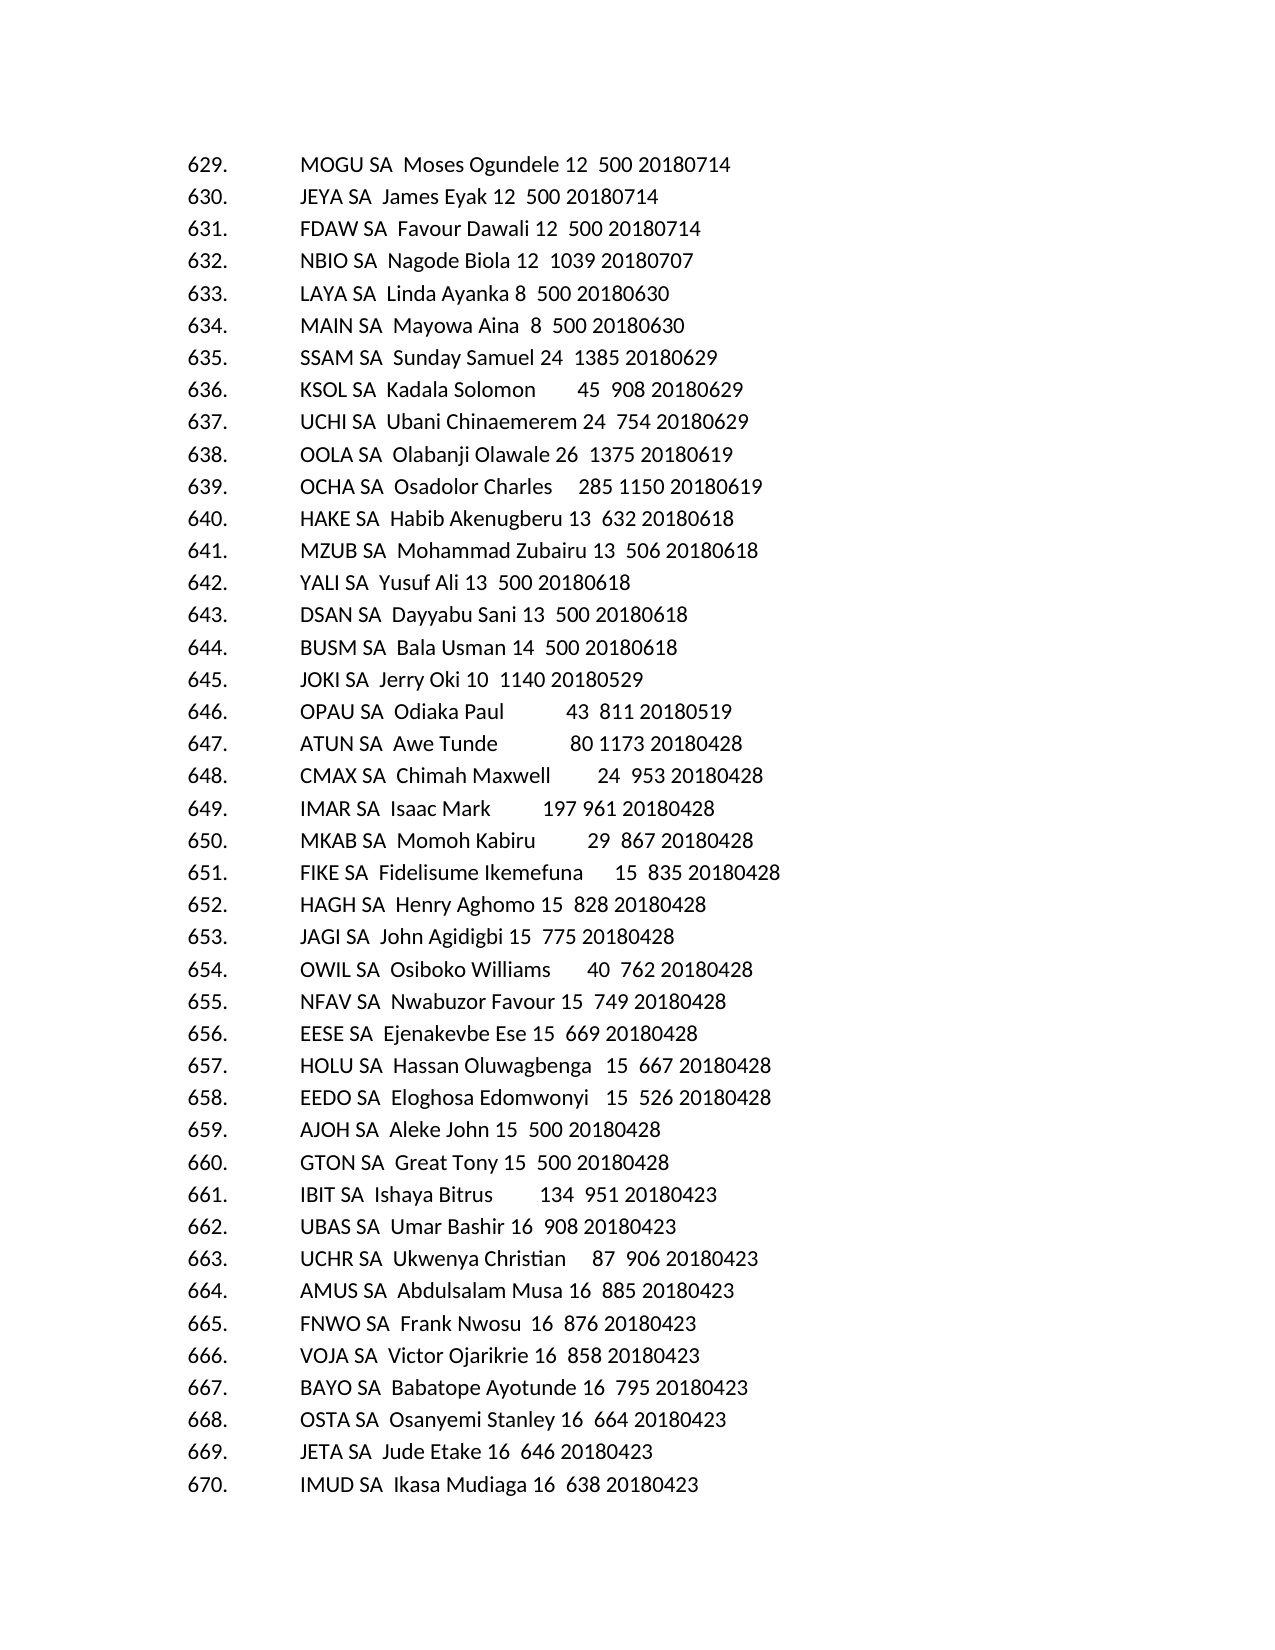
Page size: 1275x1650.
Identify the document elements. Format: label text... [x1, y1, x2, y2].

list IBIT SA Ishaya Bitrus 134 951 20180423 [187, 1180, 1125, 1208]
list MZUB SA Mohammad Zubairu 13 506 20180618 [187, 536, 1125, 564]
list JOKI SA Jerry Oki 10 1140 20180529 [187, 665, 1125, 693]
list MOGU SA Moses Ogundele 12 500 20180714 [187, 150, 1125, 178]
list AJOH SA Aleke John 15 500 20180428 [187, 1116, 1125, 1144]
list GTON SA Great Tony 15 500 20180428 [187, 1148, 1125, 1176]
list ATUN SA Awe Tunde 80 1173 20180428 [187, 729, 1125, 757]
list KSOL SA Kadala Solomon 45 908 20180629 [187, 375, 1125, 403]
list EEDO SA Eloghosa Edomwonyi 15 526 20180428 [187, 1083, 1125, 1111]
list IMUD SA Ikasa Mudiaga 16 638 20180423 [187, 1470, 1125, 1498]
list MAIN SA Mayowa Aina 8 500 20180630 [187, 311, 1125, 339]
list UBAS SA Umar Bashir 16 908 20180423 [187, 1212, 1125, 1240]
list EESE SA Ejenakevbe Ese 15 669 20180428 [187, 1019, 1125, 1047]
list FIKE SA Fidelisume Ikemefuna 15 835 20180428 [187, 858, 1125, 886]
list UCHI SA Ubani Chinaemerem 24 754 20180629 [187, 407, 1125, 436]
list UCHR SA Ukwenya Christian 87 906 20180423 [187, 1244, 1125, 1272]
list OWIL SA Osiboko Williams 40 762 20180428 [187, 955, 1125, 983]
list VOJA SA Victor Ojarikrie 16 858 20180423 [187, 1341, 1125, 1369]
list HAKE SA Habib Akenugberu 13 632 20180618 [187, 504, 1125, 532]
list JEYA SA James Eyak 12 500 20180714 [187, 182, 1125, 210]
list OOLA SA Olabanji Olawale 26 1375 20180619 [187, 440, 1125, 468]
list OCHA SA Osadolor Charles 285 1150 20180619 [187, 472, 1125, 500]
list LAYA SA Linda Ayanka 8 500 20180630 [187, 279, 1125, 307]
list DSAN SA Dayyabu Sani 13 500 20180618 [187, 601, 1125, 629]
list HAGH SA Henry Aghomo 15 828 20180428 [187, 890, 1125, 918]
list YALI SA Yusuf Ali 13 500 20180618 [187, 568, 1125, 596]
list CMAX SA Chimah Maxwell 24 953 20180428 [187, 762, 1125, 789]
list OSTA SA Osanyemi Stanley 16 664 20180423 [187, 1405, 1125, 1433]
list JAGI SA John Agidigbi 15 775 20180428 [187, 922, 1125, 951]
list IMAR SA Isaac Mark 197 961 20180428 [187, 794, 1125, 822]
list NFAV SA Nwabuzor Favour 15 749 20180428 [187, 987, 1125, 1015]
list JETA SA Jude Etake 16 646 20180423 [187, 1437, 1125, 1466]
list OPAU SA Odiaka Paul 43 811 20180519 [187, 697, 1125, 725]
list FNWO SA Frank Nwosu 16 876 20180423 [187, 1309, 1125, 1337]
list AMUS SA Abdulsalam Musa 16 885 20180423 [187, 1277, 1125, 1304]
list NBIO SA Nagode Biola 12 1039 20180707 [187, 247, 1125, 274]
list BUSM SA Bala Usman 14 500 20180618 [187, 633, 1125, 661]
list HOLU SA Hassan Oluwagbenga 15 667 20180428 [187, 1051, 1125, 1079]
list BAYO SA Babatope Ayotunde 16 795 20180423 [187, 1373, 1125, 1401]
list FDAW SA Favour Dawali 12 500 20180714 [187, 214, 1125, 242]
list SSAM SA Sunday Samuel 24 1385 20180629 [187, 343, 1125, 371]
list MKAB SA Momoh Kabiru 29 867 20180428 [187, 826, 1125, 854]
